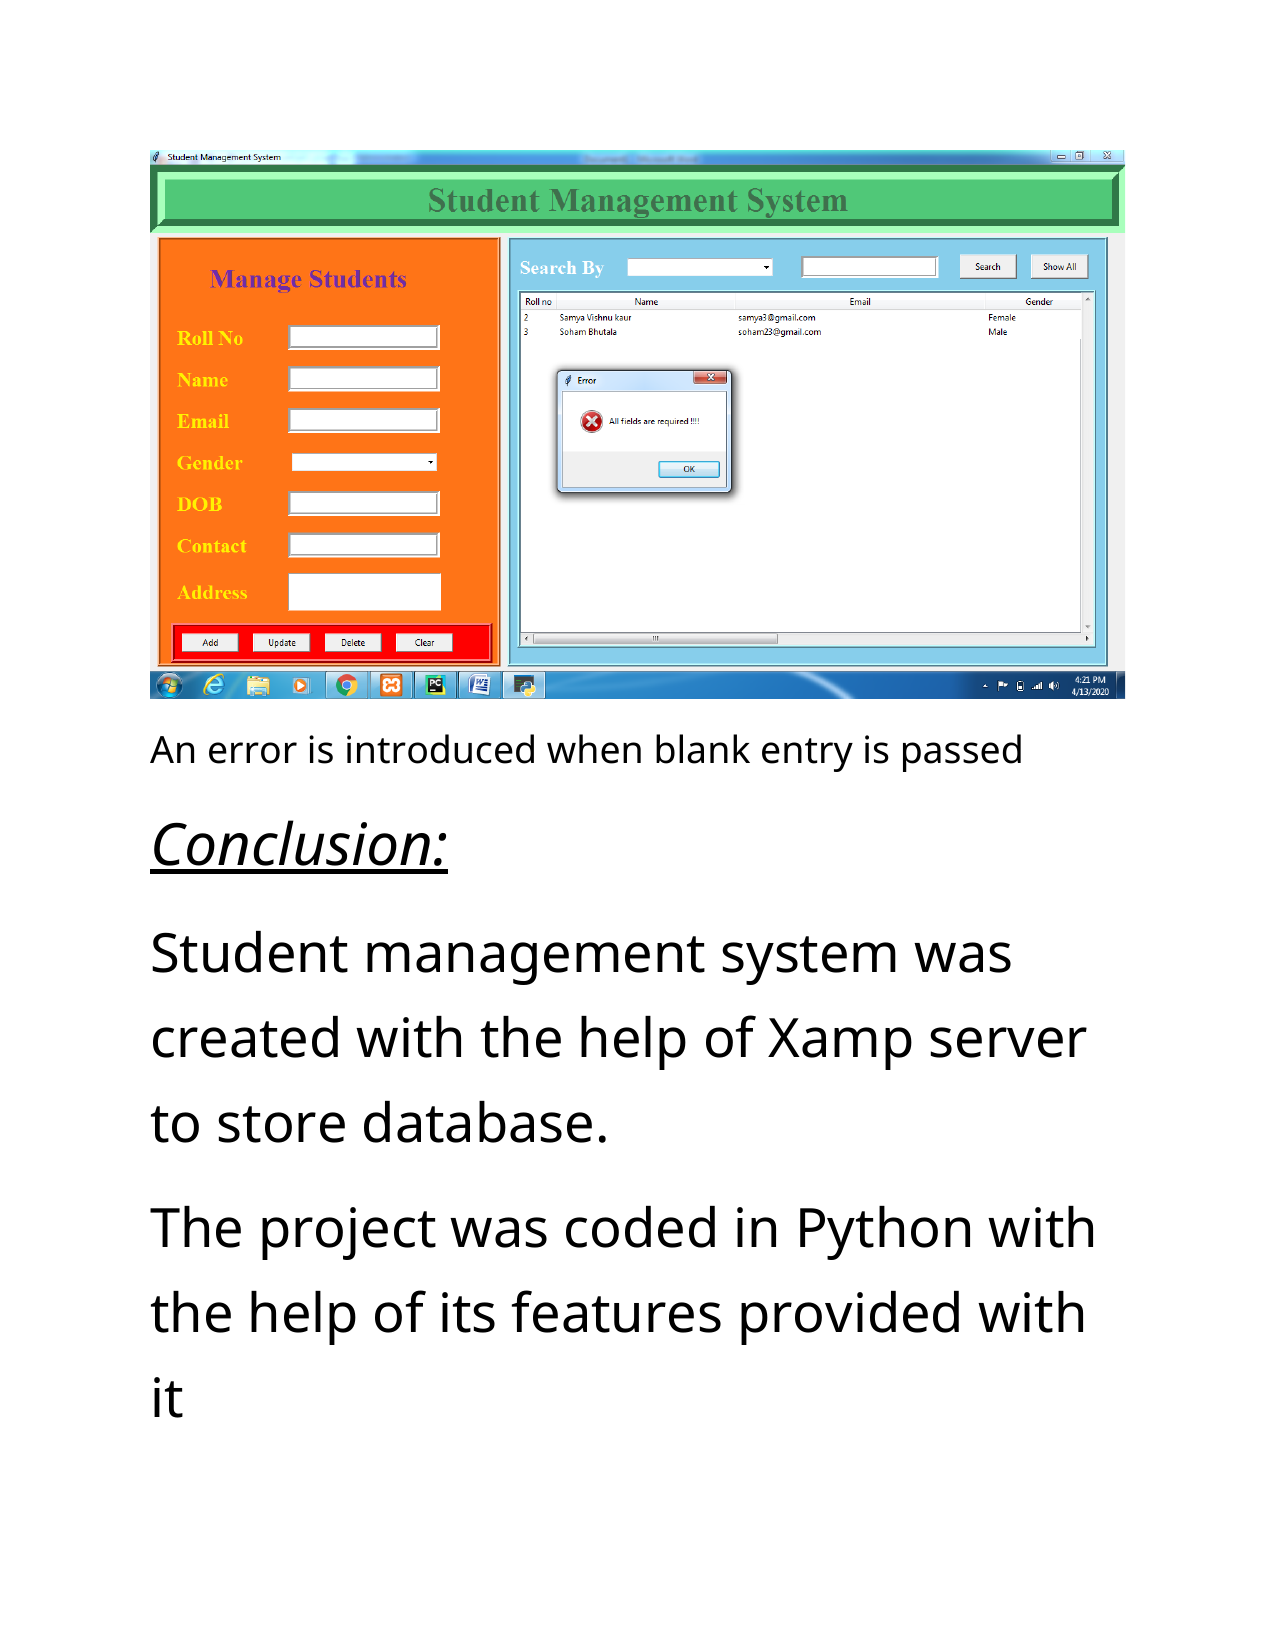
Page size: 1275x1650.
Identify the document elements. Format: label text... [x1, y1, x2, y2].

text An error is introduced when blank entry is passed [150, 723, 1125, 774]
text Student management system was created with the help of Xamp server to store database. [150, 915, 1125, 1158]
text Conclusion: [150, 803, 1125, 882]
picture [150, 150, 1125, 699]
text The project was coded in Python with the help of its features provided with it [150, 1190, 1125, 1433]
